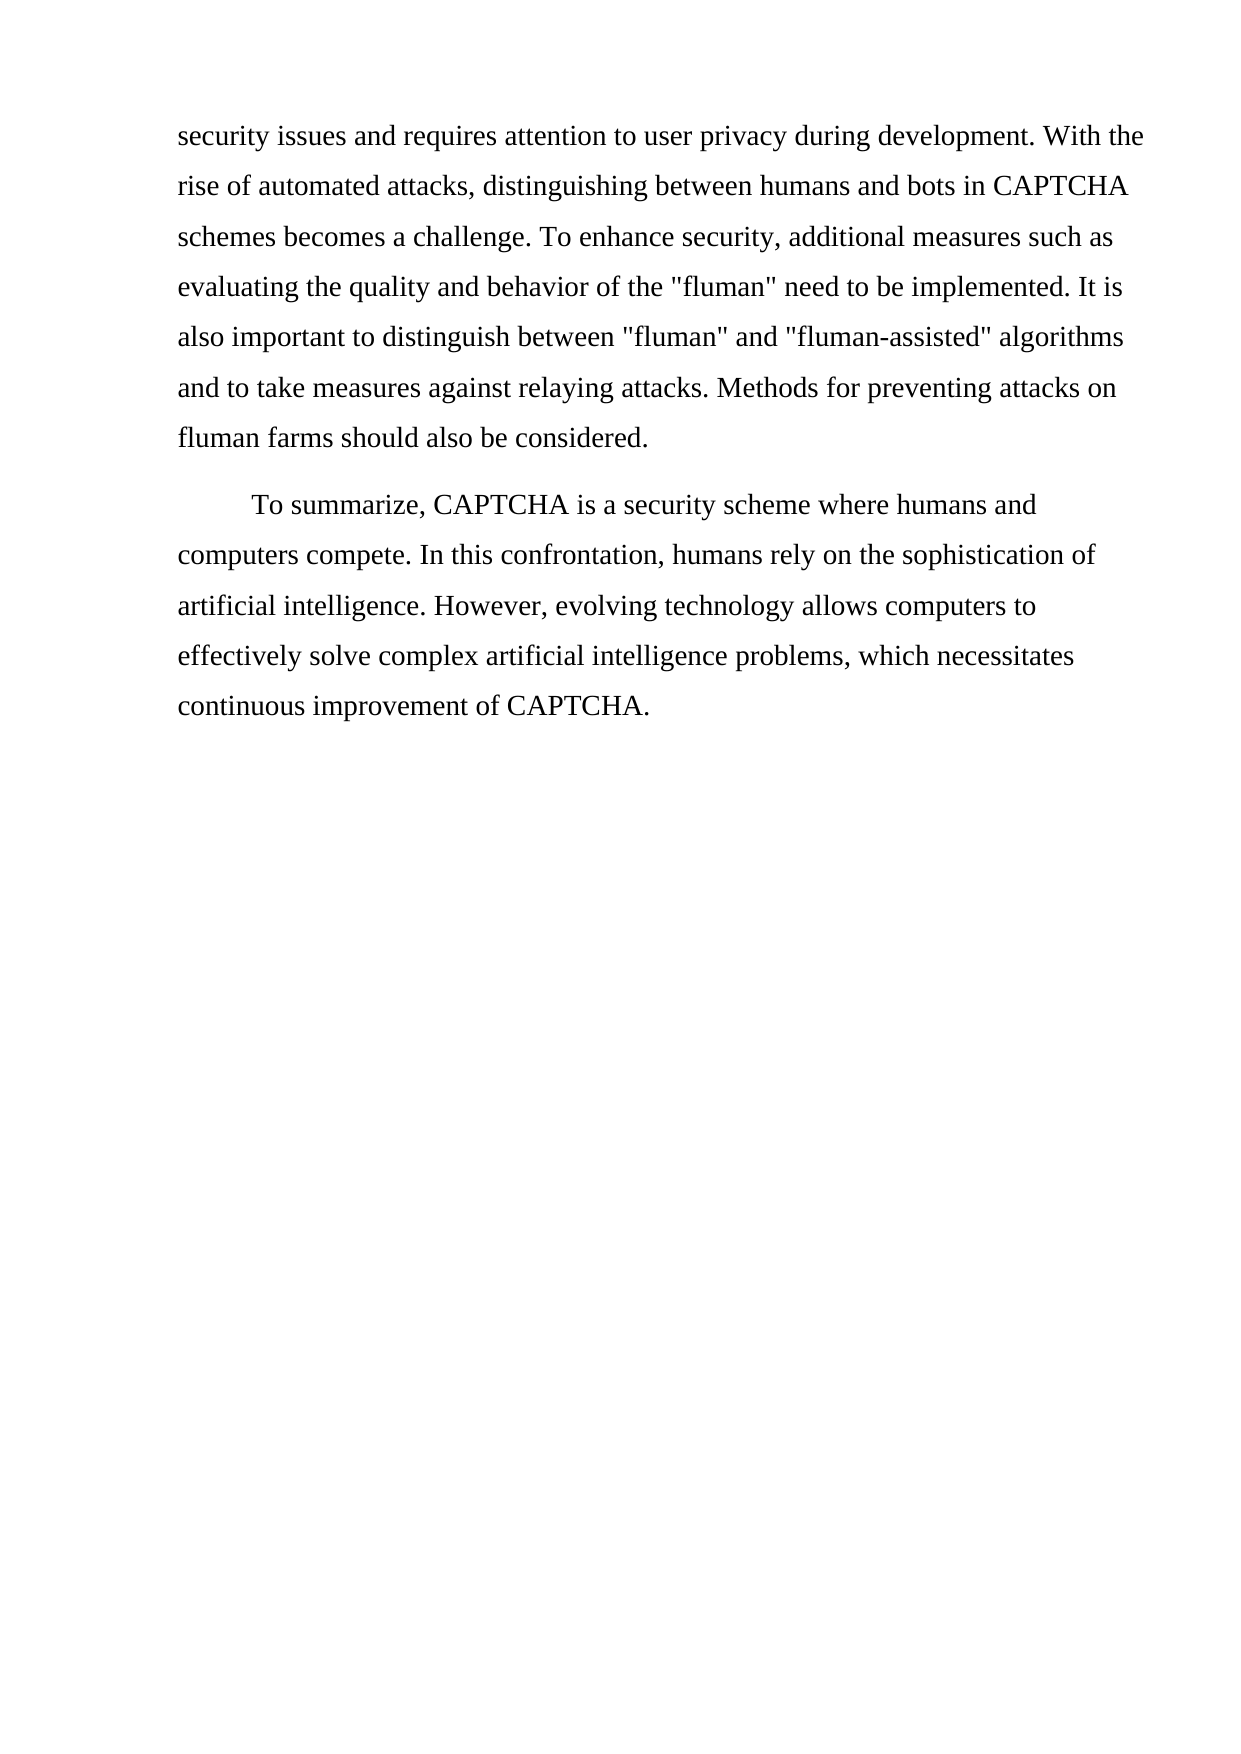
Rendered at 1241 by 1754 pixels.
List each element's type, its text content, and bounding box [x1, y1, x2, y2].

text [177, 118, 1152, 453]
text To summarize, CAPTCHA is a security scheme where humans and computers compete. In this confrontation, humans rely on the sophistication of artificial intelligence. However, evolving technology allows computers to effectively solve complex artificial intelligence problems, which necessitates continuous improvement of CAPTCHA. [177, 487, 1152, 722]
